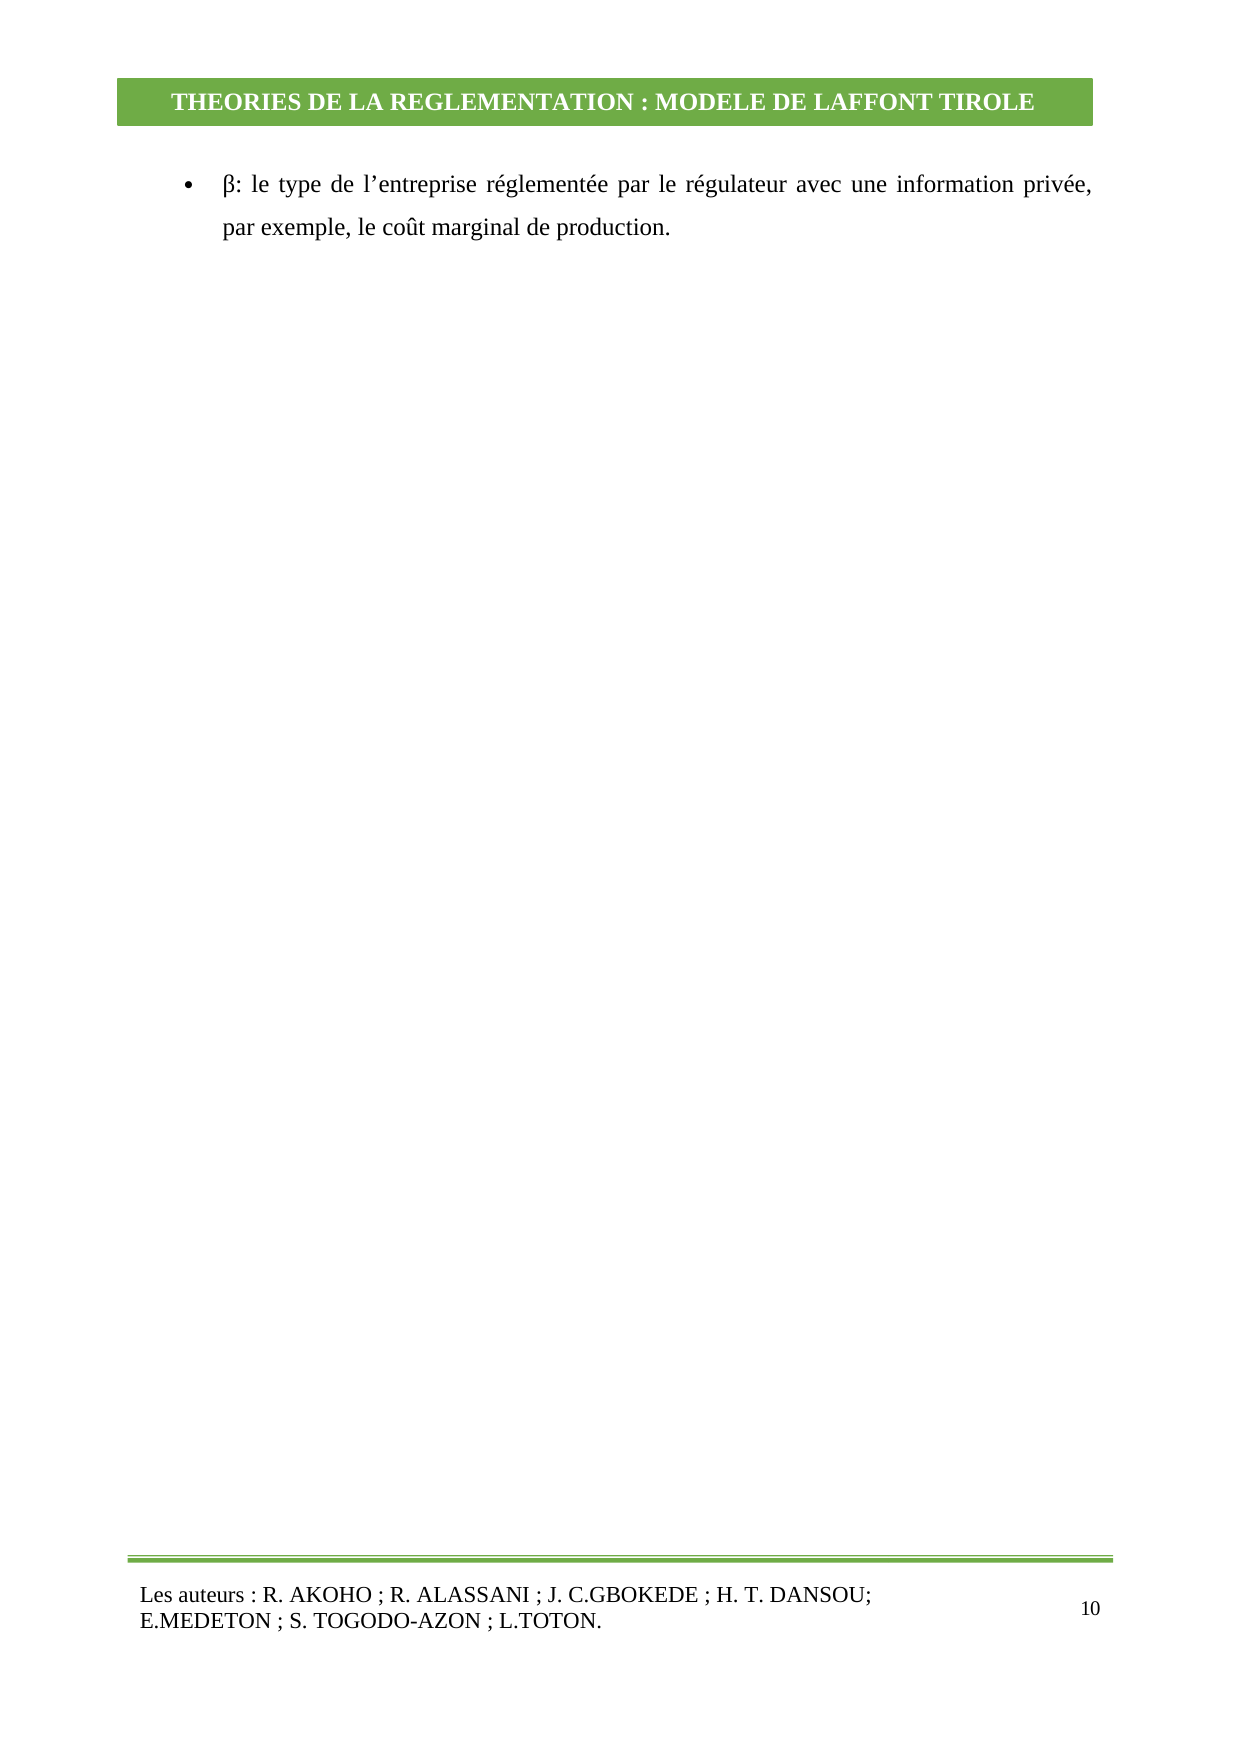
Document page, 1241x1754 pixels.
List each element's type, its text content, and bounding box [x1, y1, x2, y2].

list β: le type de l’entreprise réglementée par le régulateur avec une information privée, par exemple, le coût marginal de production. [185, 169, 1092, 241]
